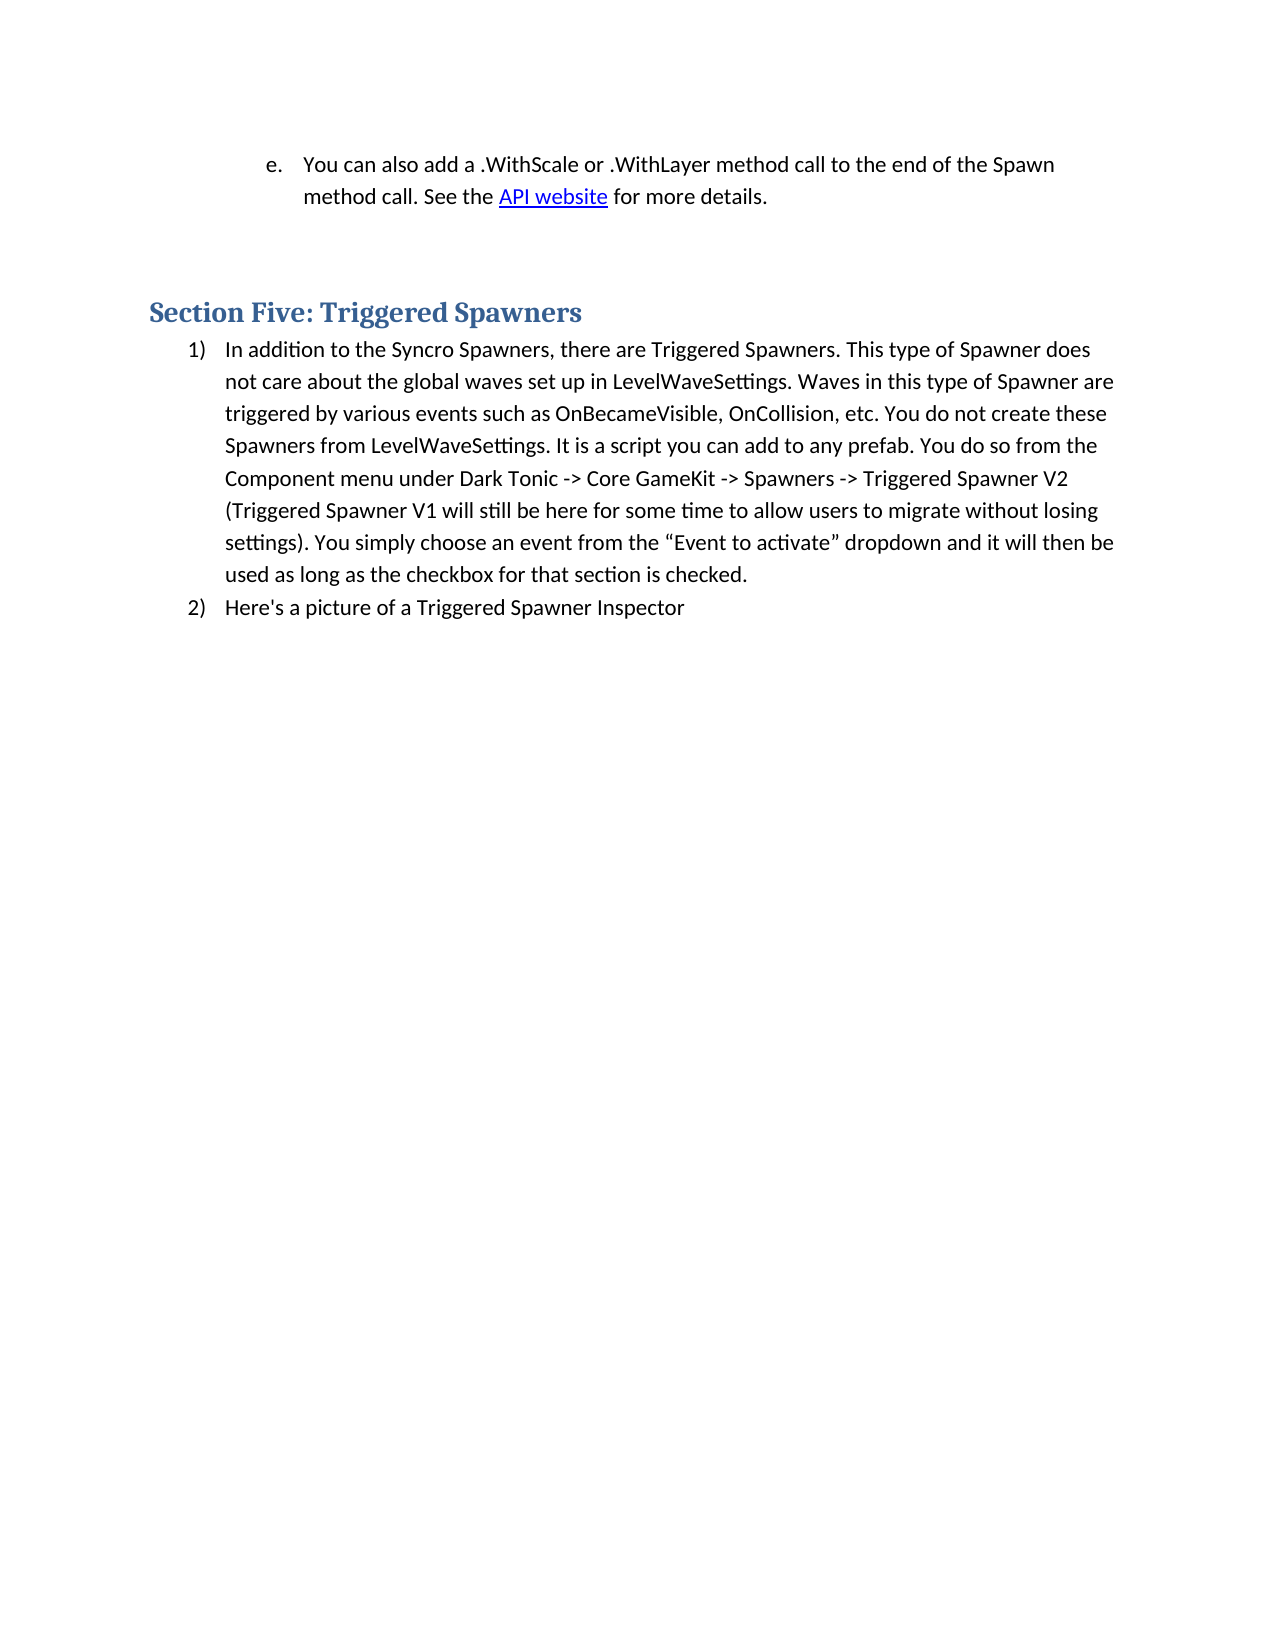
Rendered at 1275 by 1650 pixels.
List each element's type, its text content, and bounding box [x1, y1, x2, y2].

list You can also add a .WithScale or .WithLayer method call to the end of the Spawn method call. See the API website for more details. [266, 150, 1125, 210]
list Here's a picture of a Triggered Spawner Inspector [187, 593, 1125, 621]
list In addition to the Syncro Spawners, there are Triggered Spawners. This type of Spawner does not care about the global waves set up in LevelWaveSettings. Waves in this type of Spawner are triggered by various events such as OnBecameVisible, OnCollision, etc. You do not create these Spawners from LevelWaveSettings. It is a script you can add to any prefab. You do so from the Component menu under Dark Tonic -> Core GameKit -> Spawners -> Triggered Spawner V2 (Triggered Spawner V1 will still be here for some time to allow users to migrate without losing settings). You simply choose an event from the “Event to activate” dropdown and it will then be used as long as the checkbox for that section is checked. [187, 335, 1125, 588]
subtitle Section Five: Triggered Spawners [150, 297, 1125, 330]
